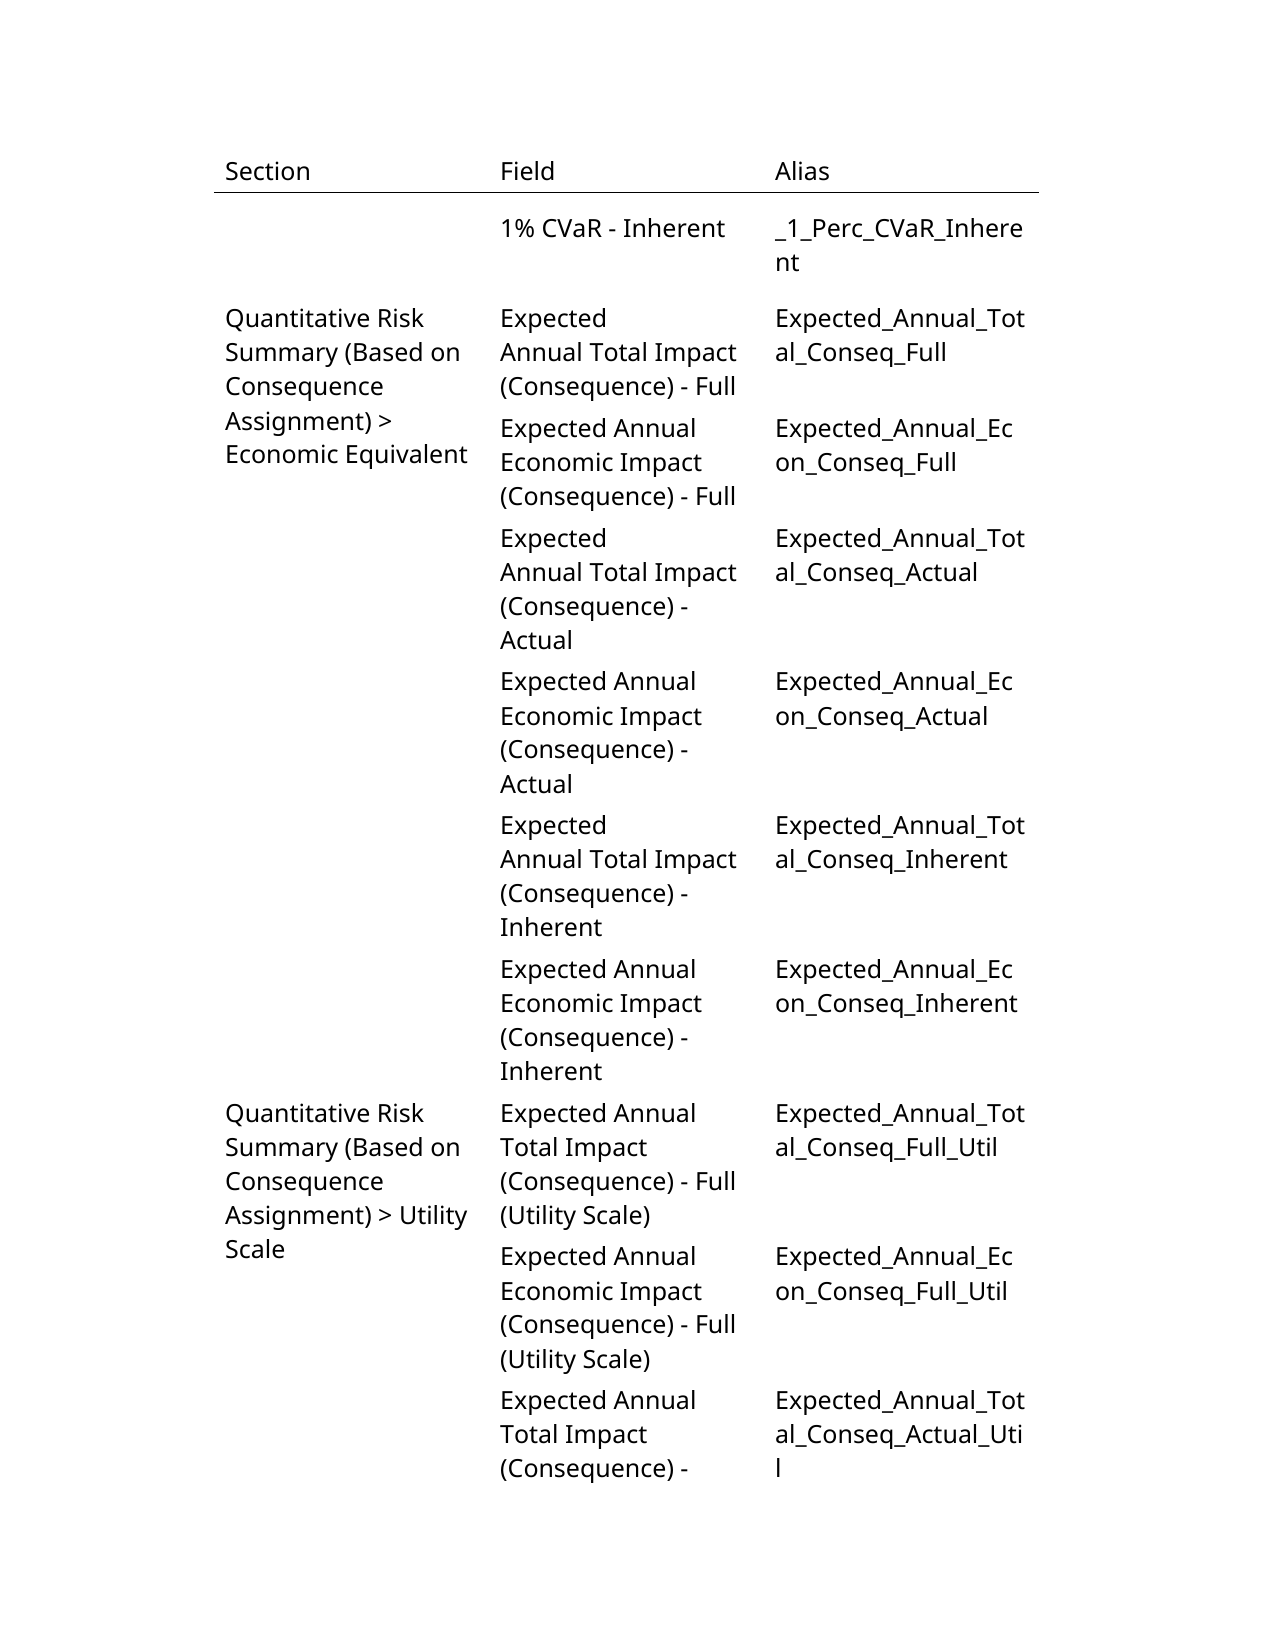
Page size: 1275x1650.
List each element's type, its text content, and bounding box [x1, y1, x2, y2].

table_cell Quantitative Risk Summary (Based on Consequence Assignment) > Economic Equivalent [214, 297, 489, 1092]
table_cell Expected Annual Economic Impact (Consequence) - Full [489, 407, 764, 517]
table_header Section [214, 150, 489, 192]
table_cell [489, 1379, 764, 1489]
table_header Alias [764, 150, 1039, 192]
table_cell Expected_Annual_Econ_Conseq_Full [764, 407, 1039, 517]
table_cell Expected Annual Total Impact (Consequence) - Inherent [489, 804, 764, 948]
table_cell Expected Annual Economic Impact (Consequence) - Inherent [489, 948, 764, 1092]
table_cell Expected Annual Total Impact (Consequence) - Actual [489, 517, 764, 660]
table_cell Expected_Annual_Econ_Conseq_Actual [764, 660, 1039, 804]
table_cell Expected Annual Total Impact (Consequence) - Full (Utility Scale) [489, 1092, 764, 1235]
table_cell Expected_Annual_Econ_Conseq_Full_Util [764, 1235, 1039, 1379]
table_header Field [489, 150, 764, 192]
table_cell _1_Perc_CVaR_Inherent [764, 193, 1039, 297]
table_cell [764, 1379, 1039, 1489]
table_cell Expected_Annual_Total_Conseq_Inherent [764, 804, 1039, 948]
table_cell Expected_Annual_Econ_Conseq_Inherent [764, 948, 1039, 1092]
table_cell Expected_Annual_Total_Conseq_Actual [764, 517, 1039, 660]
table_cell Quantitative Risk Summary (Based on Consequence Assignment) > Utility Scale [214, 1092, 489, 1489]
table_cell Expected_Annual_Total_Conseq_Full_Util [764, 1092, 1039, 1235]
table_cell Expected Annual Economic Impact (Consequence) - Full (Utility Scale) [489, 1235, 764, 1379]
table_cell Expected_Annual_Total_Conseq_Full [764, 297, 1039, 407]
table_cell Expected Annual Economic Impact (Consequence) - Actual [489, 660, 764, 804]
table_cell Expected Annual Total Impact (Consequence) - Full [489, 297, 764, 407]
table_cell 1% CVaR - Inherent [489, 193, 764, 297]
